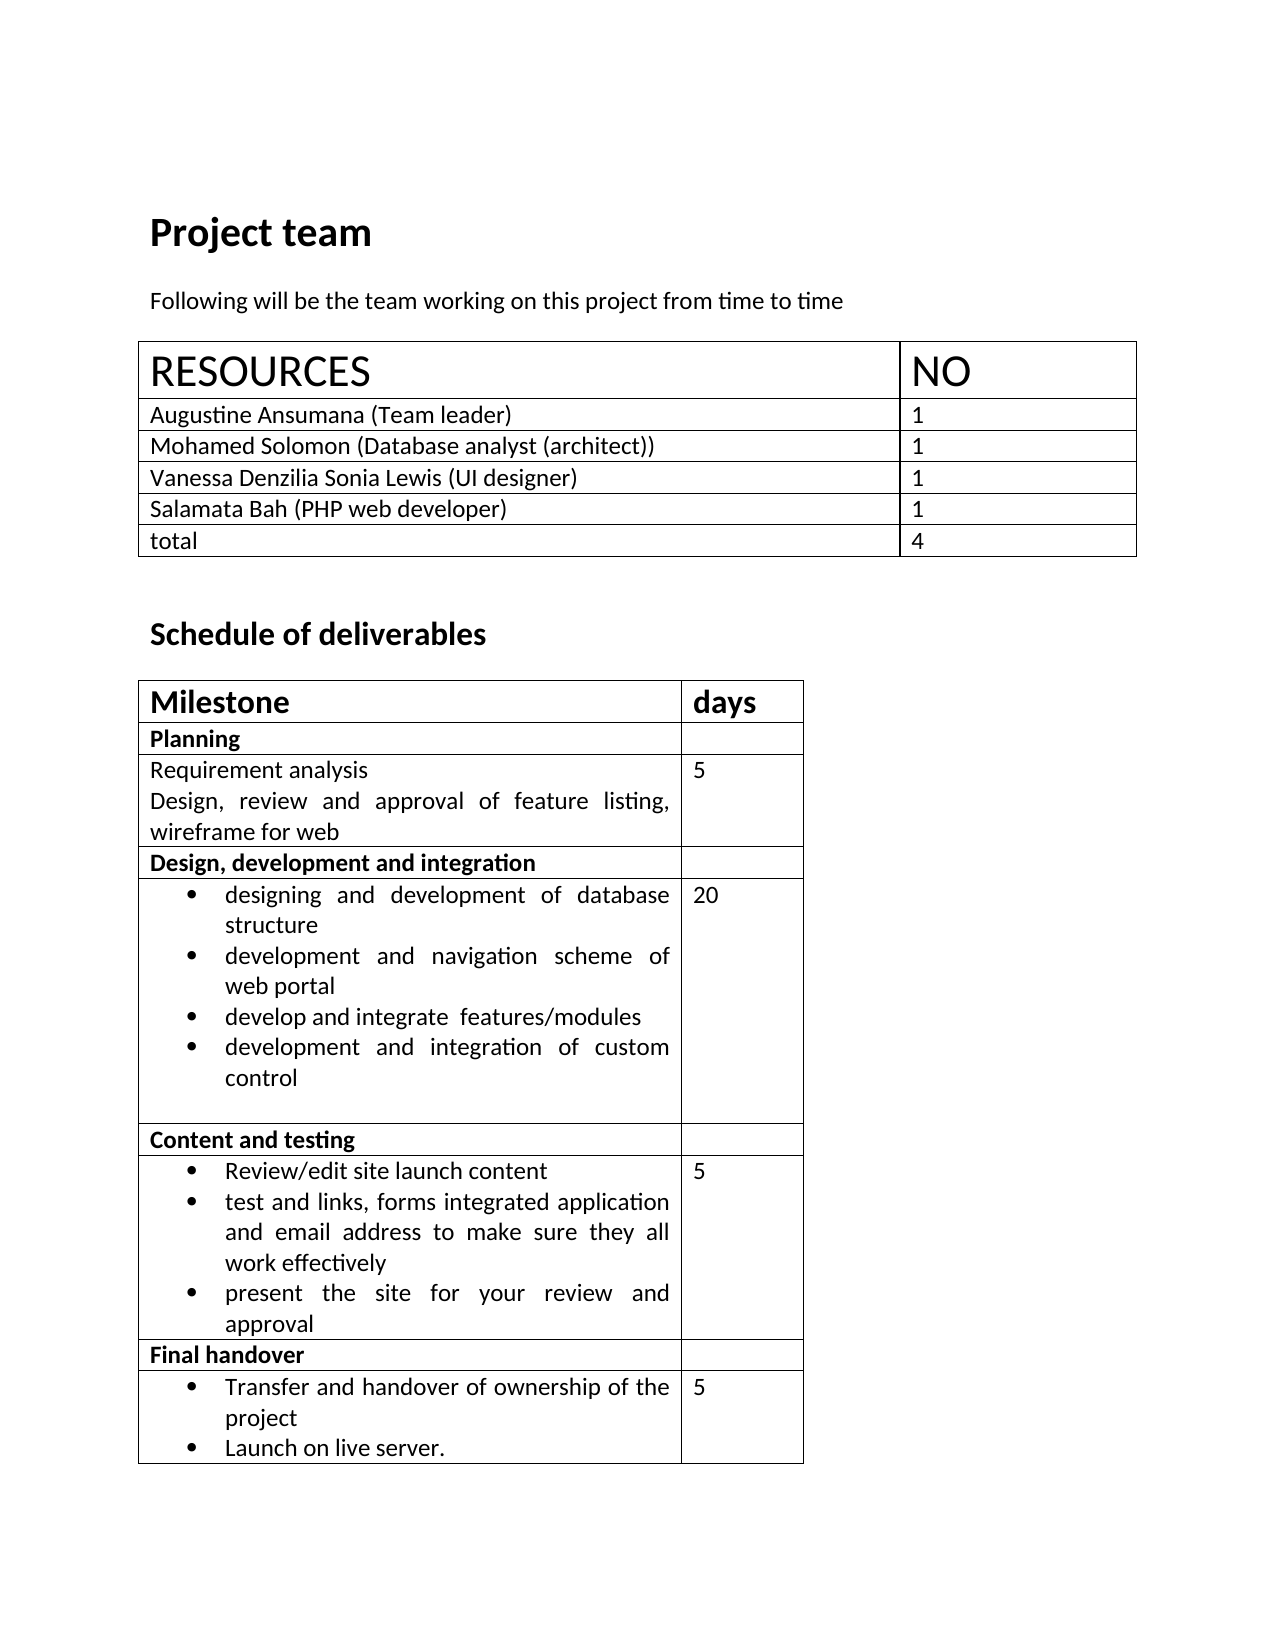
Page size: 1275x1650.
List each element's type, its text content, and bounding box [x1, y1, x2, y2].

table_cell Planning [139, 723, 681, 753]
table_cell Transfer and handover of ownership of the project Launch on live server. [139, 1371, 681, 1463]
table_cell Augustine Ansumana (Team leader) [139, 399, 899, 429]
table_cell 1 [901, 494, 1136, 524]
table_cell Mohamed Solomon (Database analyst (architect)) [139, 431, 899, 461]
table_cell [682, 847, 803, 878]
table_cell [682, 723, 803, 753]
text Following will be the team working on this project from time to time [150, 285, 1125, 316]
table_cell 20 [682, 879, 803, 1123]
table_cell designing and development of database structure development and navigation scheme of web portal develop and integrate features/modules development and integration of custom control [139, 879, 681, 1123]
table_header RESOURCES [139, 342, 899, 398]
table_cell [682, 1340, 803, 1370]
text Project team [150, 206, 1125, 257]
table_cell total [139, 525, 899, 556]
table_cell 1 [901, 462, 1136, 493]
table_header NO [901, 342, 1136, 398]
table_cell 4 [901, 525, 1136, 556]
table_cell 5 [682, 1371, 803, 1463]
table_cell Salamata Bah (PHP web developer) [139, 494, 899, 524]
table_cell 5 [682, 755, 803, 846]
table_cell Review/edit site launch content test and links, forms integrated application and email address to make sure they all work effectively present the site for your review and approval [139, 1156, 681, 1339]
table_cell 5 [682, 1156, 803, 1339]
table_cell Requirement analysis Design, review and approval of feature listing, wireframe for web [139, 755, 681, 846]
table_cell [682, 1124, 803, 1154]
table_cell Vanessa Denzilia Sonia Lewis (UI designer) [139, 462, 899, 493]
table_header Milestone [139, 681, 681, 722]
table_cell Design, development and integration [139, 847, 681, 878]
table_header days [682, 681, 803, 722]
table_cell 1 [901, 431, 1136, 461]
table_cell Content and testing [139, 1124, 681, 1154]
text Schedule of deliverables [150, 613, 1125, 653]
table_cell 1 [901, 399, 1136, 429]
table_cell Final handover [139, 1340, 681, 1370]
